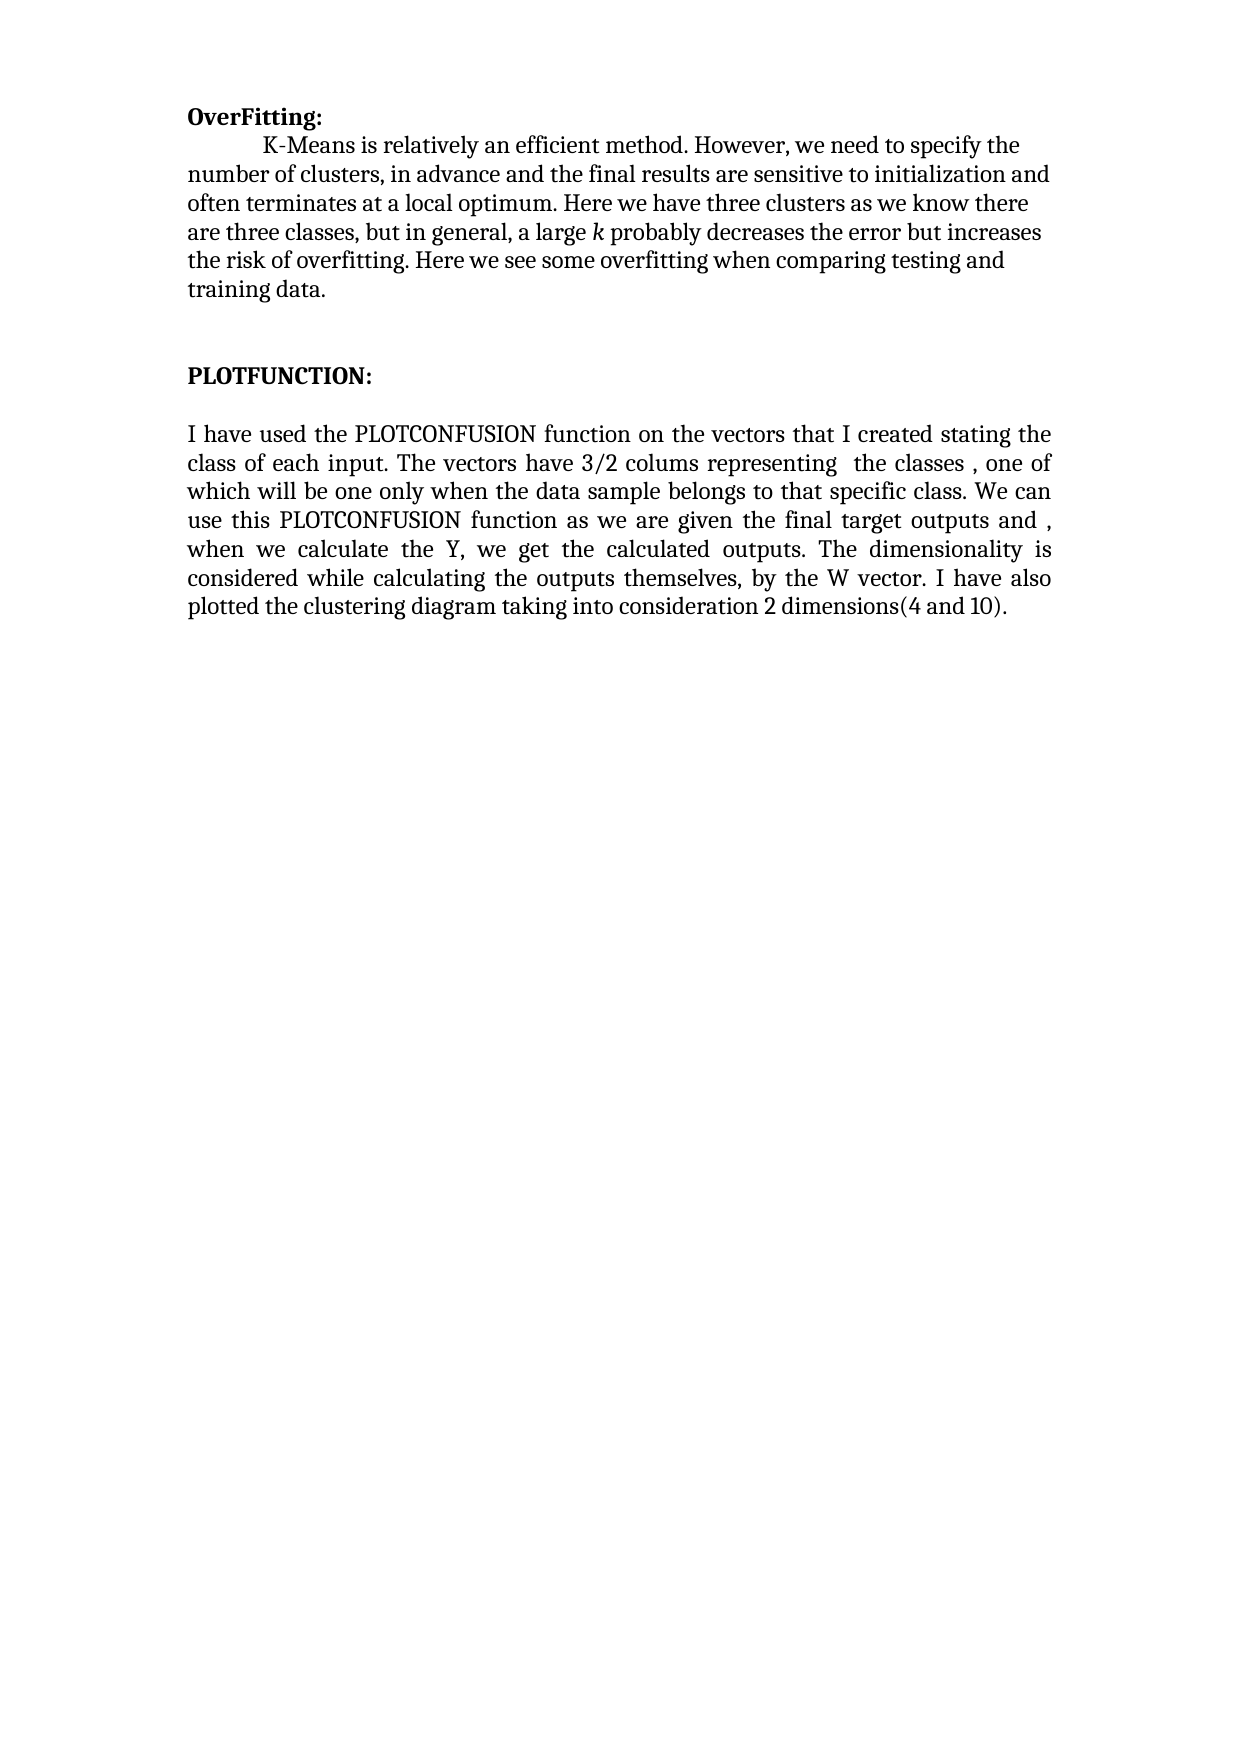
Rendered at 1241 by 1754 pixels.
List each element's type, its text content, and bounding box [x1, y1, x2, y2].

text I have used the PLOTCONFUSION function on the vectors that I created stating the class of each input. The vectors have 3/2 colums representing the classes , one of which will be one only when the data sample belongs to that specific class. We can use this PLOTCONFUSION function as we are given the final target outputs and , when we calculate the Y, we get the calculated outputs. The dimensionality is considered while calculating the outputs themselves, by the W vector. I have also plotted the clustering diagram taking into consideration 2 dimensions(4 and 10). [187, 420, 1053, 621]
text PLOTFUNCTION: [187, 362, 1053, 391]
text OverFitting: [187, 103, 1053, 131]
text K-Means is relatively an efficient method. However, we need to specify the number of clusters, in advance and the final results are sensitive to initialization and often terminates at a local optimum. Here we have three clusters as we know there are three classes, but in general, a large k probably decreases the error but increases the risk of overfitting. Here we see some overfitting when comparing testing and training data. [187, 131, 1053, 304]
